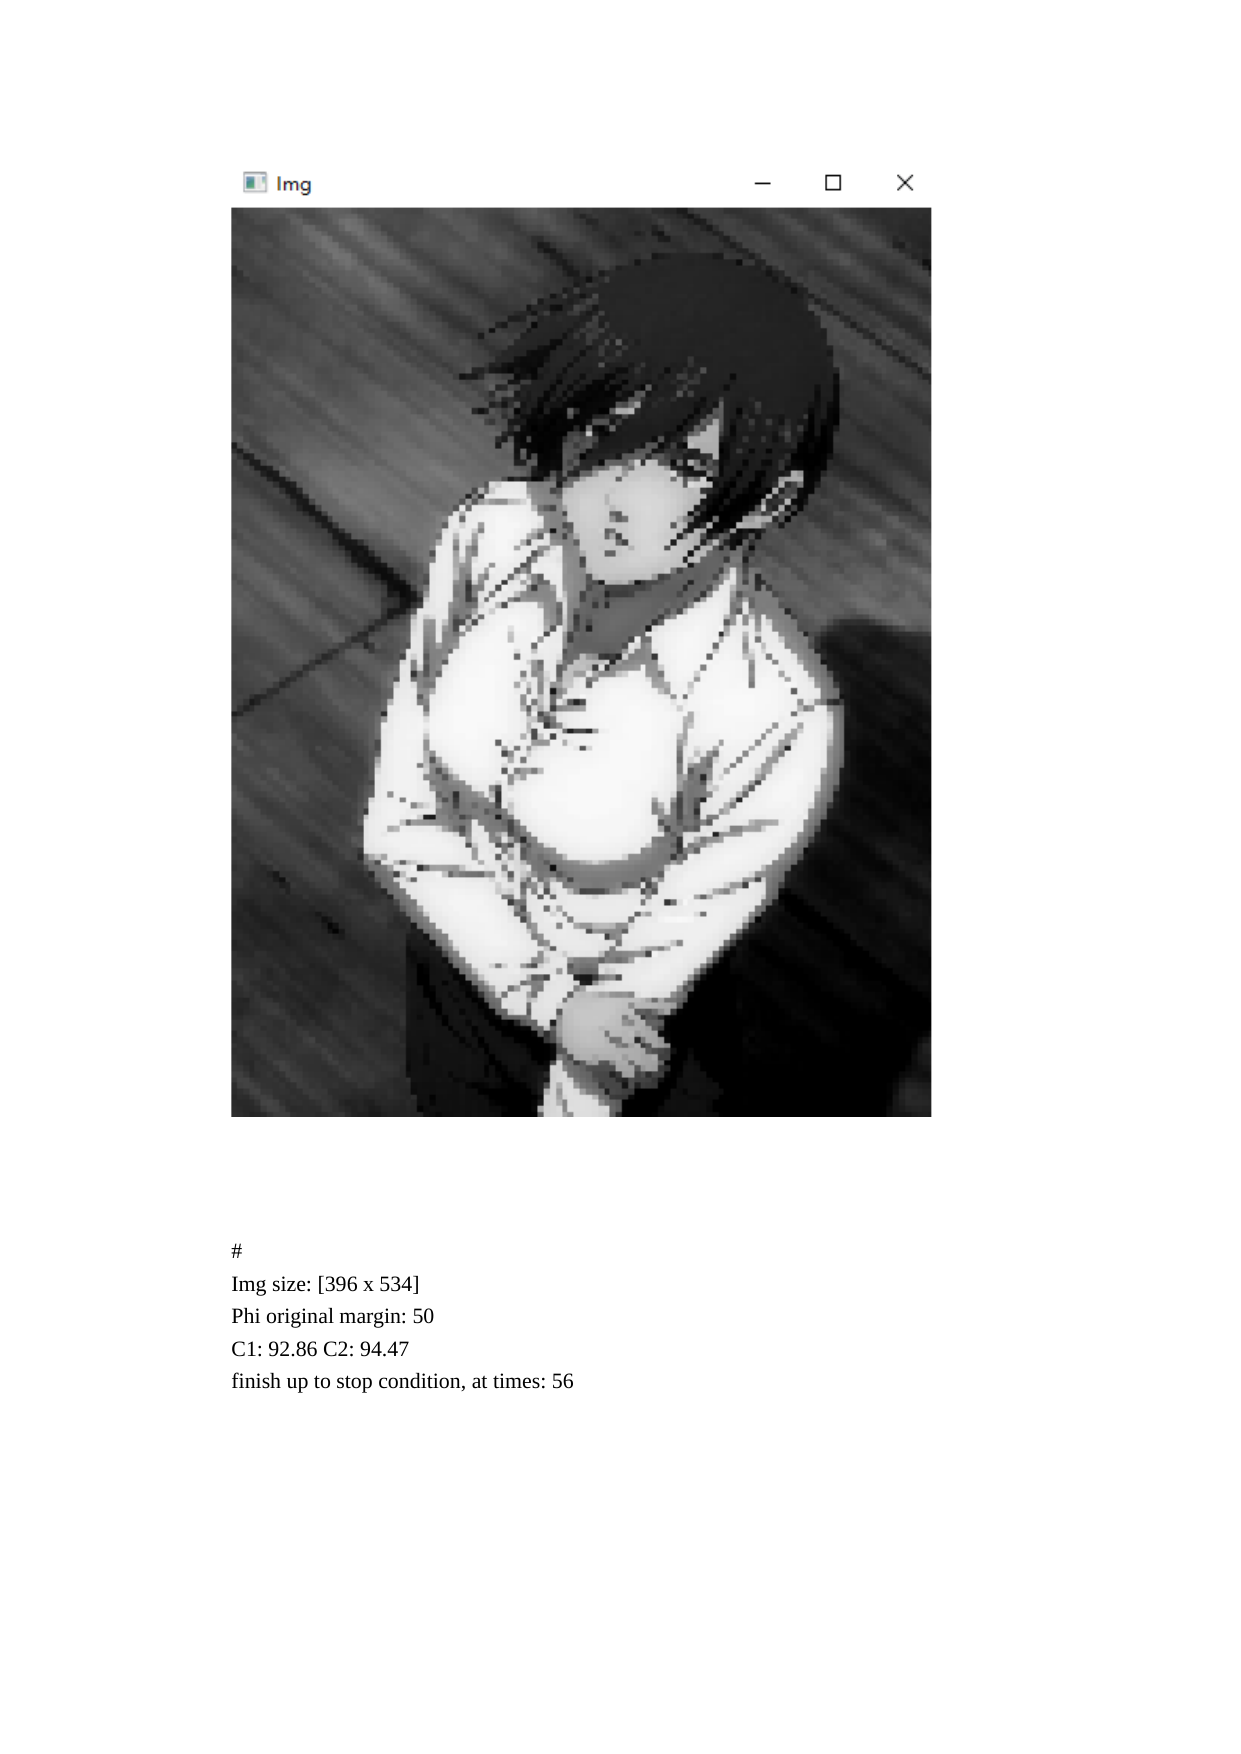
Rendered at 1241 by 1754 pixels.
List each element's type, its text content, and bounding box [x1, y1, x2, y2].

text # [187, 1234, 1053, 1267]
text Phi original margin: 50 [187, 1299, 1053, 1332]
text Img size: [396 x 534] [187, 1267, 1053, 1299]
picture [231, 162, 932, 1117]
text C1: 92.86 C2: 94.47 [187, 1332, 1053, 1364]
text finish up to stop condition, at times: 56 [187, 1364, 1053, 1397]
